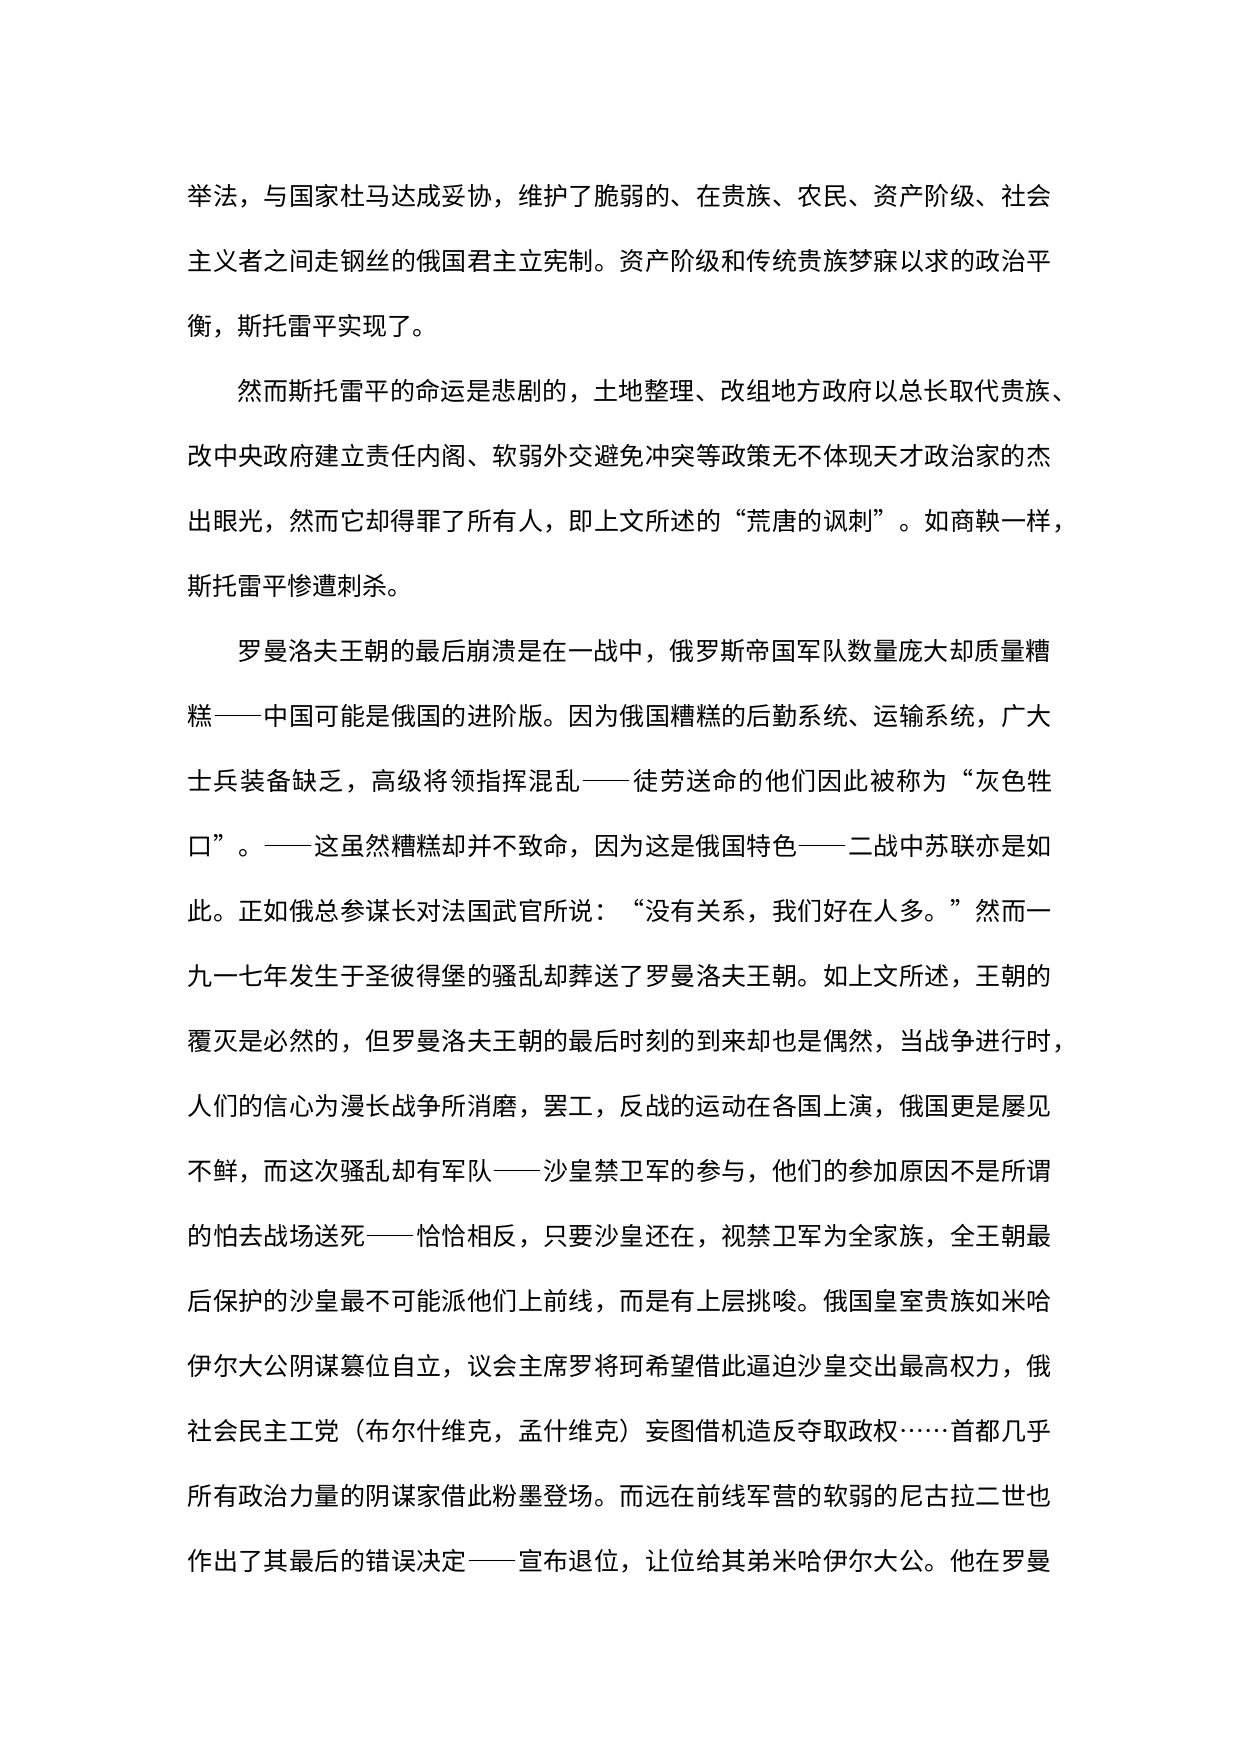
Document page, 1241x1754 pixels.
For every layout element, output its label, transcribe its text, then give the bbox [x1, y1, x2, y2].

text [187, 162, 1053, 357]
text 然而斯托雷平的命运是悲剧的，土地整理、改组地方政府以总长取代贵族、改中央政府建立责任内阁、软弱外交避免冲突等政策无不体现天才政治家的杰出眼光，然而它却得罪了所有人，即上文所述的“荒唐的讽刺”。如商鞅一样，斯托雷平惨遭刺杀。 [187, 357, 1053, 617]
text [187, 617, 1053, 1592]
